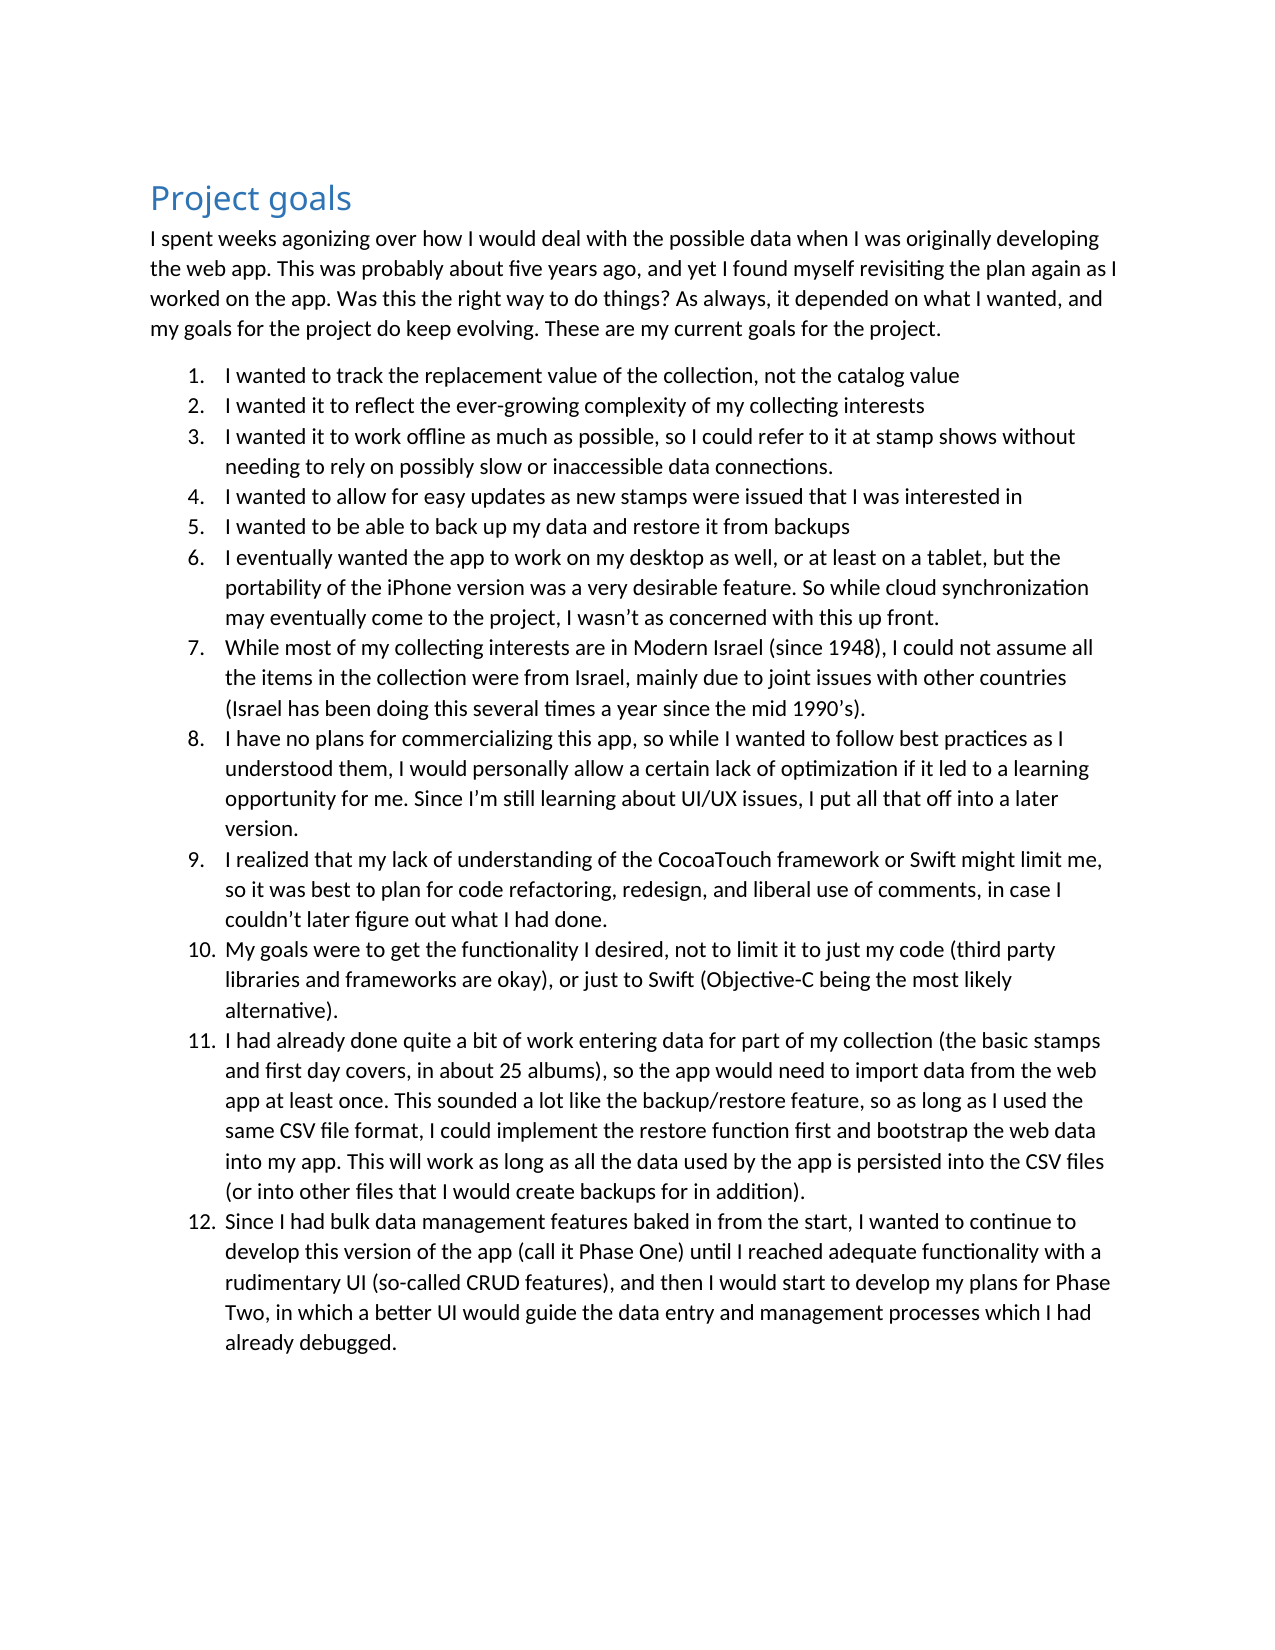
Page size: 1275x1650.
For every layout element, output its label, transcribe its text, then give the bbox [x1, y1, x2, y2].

list I wanted it to work offline as much as possible, so I could refer to it at stamp shows without needing to rely on possibly slow or inaccessible data connections. [187, 422, 1125, 480]
subtitle Project goals [150, 175, 1125, 220]
list I realized that my lack of understanding of the CocoaTouch framework or Swift might limit me, so it was best to plan for code refactoring, redesign, and liberal use of comments, in case I couldn’t later figure out what I had done. [187, 845, 1125, 933]
list I had already done quite a bit of work entering data for part of my collection (the basic stamps and first day covers, in about 25 albums), so the app would need to import data from the web app at least once. This sounded a lot like the backup/restore feature, so as long as I used the same CSV file format, I could implement the restore function first and bootstrap the web data into my app. This will work as long as all the data used by the app is persisted into the CSV files (or into other files that I would create backups for in addition). [187, 1026, 1125, 1205]
list I wanted it to reflect the ever-growing complexity of my collecting interests [187, 392, 1125, 420]
list My goals were to get the functionality I desired, not to limit it to just my code (third party libraries and frameworks are okay), or just to Swift (Objective-C being the most likely alternative). [187, 935, 1125, 1024]
list I wanted to allow for easy updates as new stamps were issued that I was interested in [187, 482, 1125, 510]
list While most of my collecting interests are in Modern Israel (since 1948), I could not assume all the items in the collection were from Israel, mainly due to joint issues with other countries (Israel has been doing this several times a year since the mid 1990’s). [187, 633, 1125, 722]
list I eventually wanted the app to work on my desktop as well, or at least on a tablet, but the portability of the iPhone version was a very desirable feature. So while cloud synchronization may eventually come to the project, I wasn’t as concerned with this up front. [187, 543, 1125, 631]
list I wanted to track the replacement value of the collection, not the catalog value [187, 361, 1125, 389]
text I spent weeks agonizing over how I would deal with the possible data when I was originally developing the web app. This was probably about five years ago, and yet I found myself revisiting the plan again as I worked on the app. Was this the right way to do things? As always, it depended on what I wanted, and my goals for the project do keep evolving. These are my current goals for the project. [150, 224, 1125, 343]
list I wanted to be able to back up my data and restore it from backups [187, 512, 1125, 541]
list I have no plans for commercializing this app, so while I wanted to follow best practices as I understood them, I would personally allow a certain lack of optimization if it led to a learning opportunity for me. Since I’m still learning about UI/UX issues, I put all that off into a later version. [187, 724, 1125, 843]
list Since I had bulk data management features baked in from the start, I wanted to continue to develop this version of the app (call it Phase One) until I reached adequate functionality with a rudimentary UI (so-called CRUD features), and then I would start to develop my plans for Phase Two, in which a better UI would guide the data entry and management processes which I had already debugged. [187, 1207, 1125, 1356]
